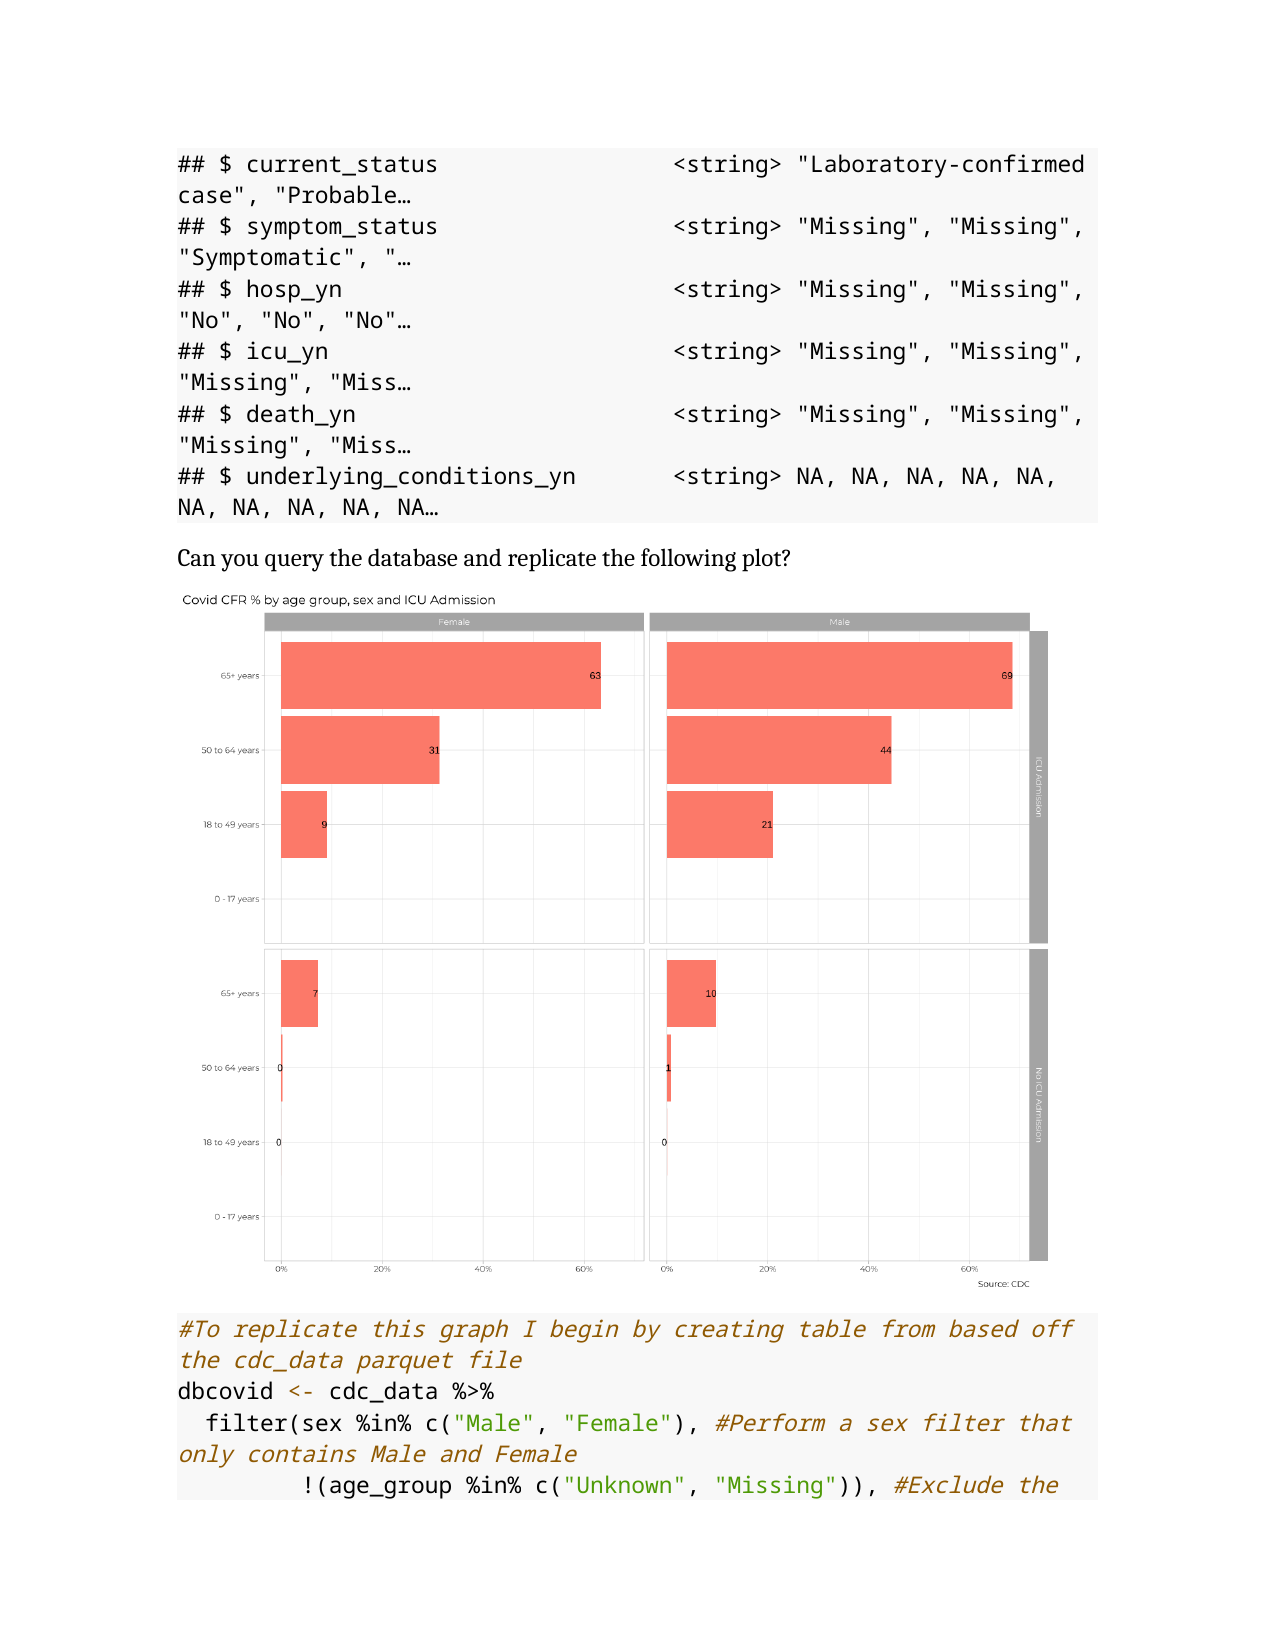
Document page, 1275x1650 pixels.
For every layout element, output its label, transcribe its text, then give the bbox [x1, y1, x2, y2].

picture [177, 591, 1053, 1294]
text Can you query the database and replicate the following plot? [177, 543, 1098, 572]
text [177, 148, 1098, 523]
